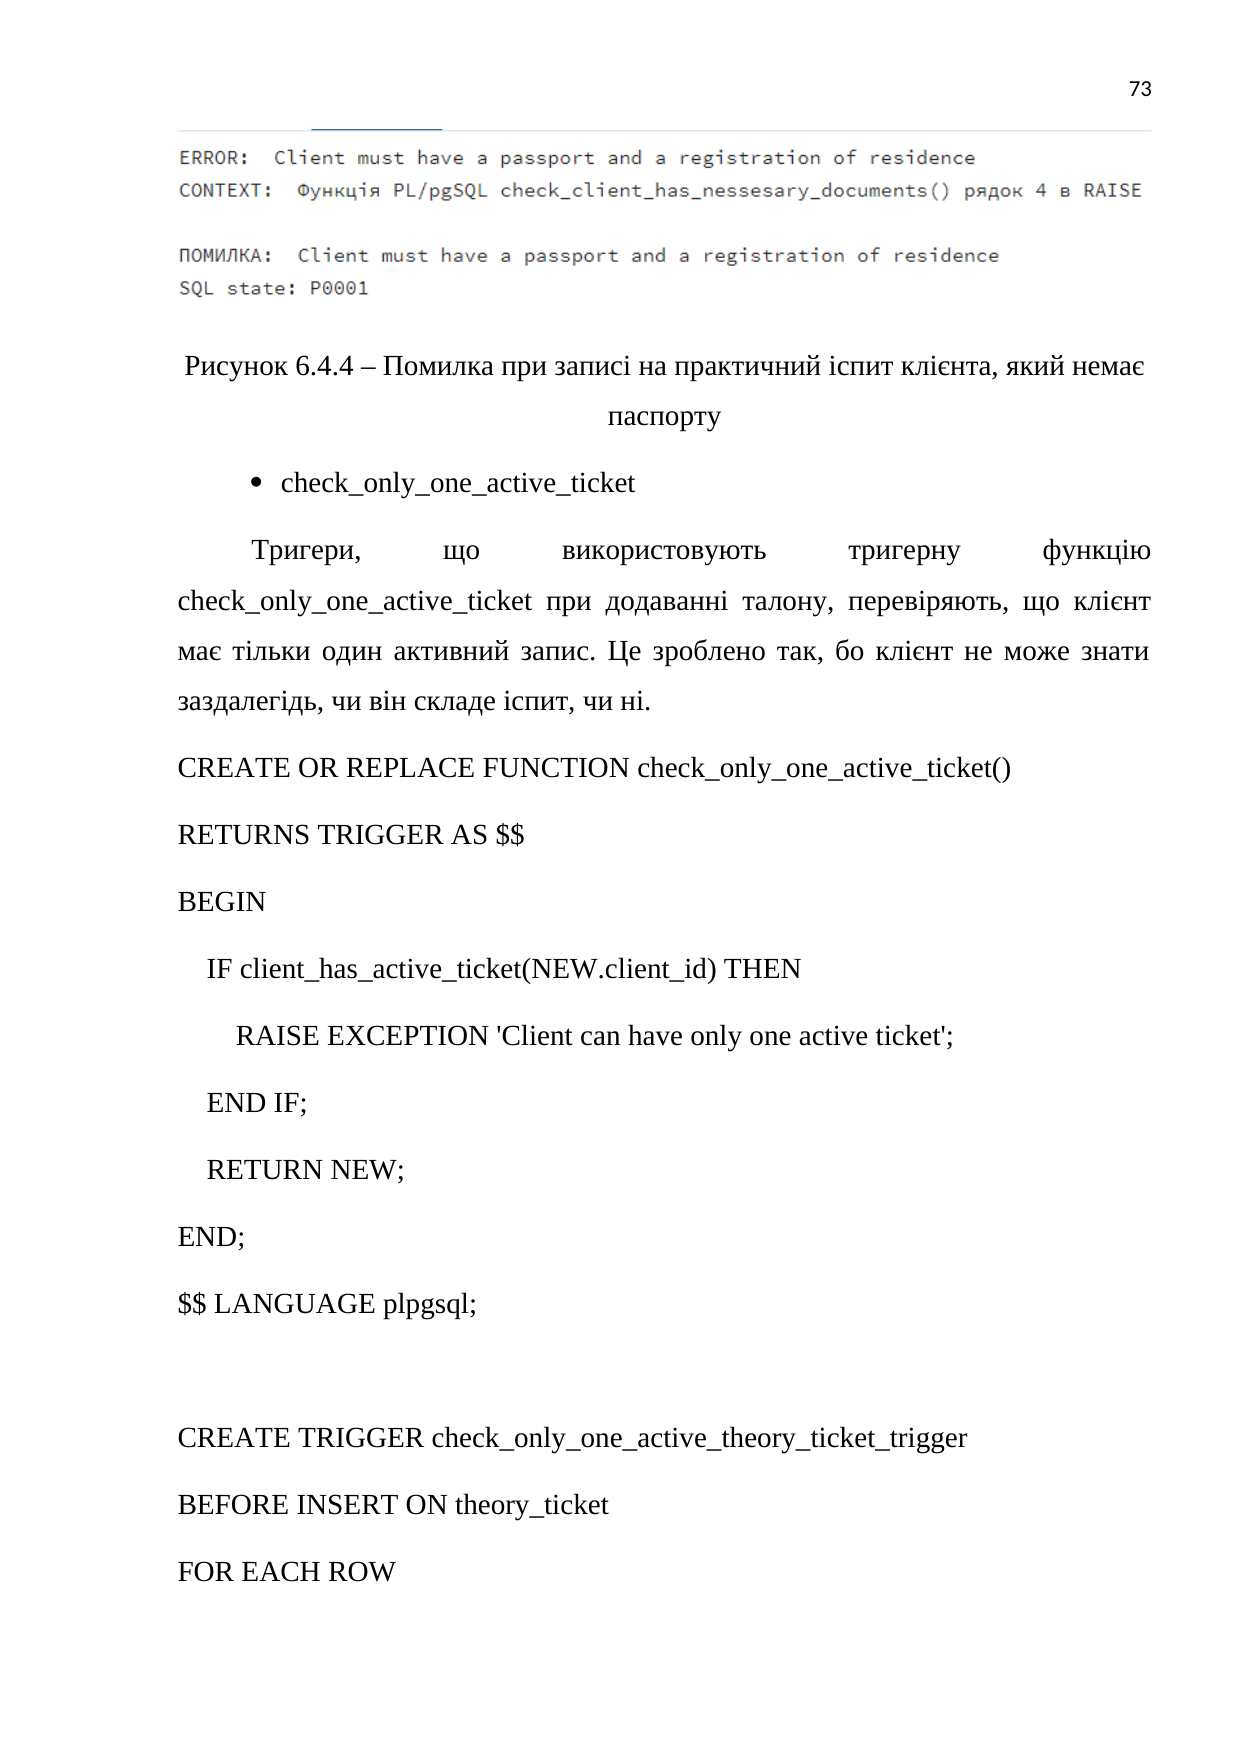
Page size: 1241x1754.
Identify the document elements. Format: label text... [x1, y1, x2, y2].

text $$ LANGUAGE plpgsql; [177, 1286, 1152, 1320]
text BEFORE INSERT ON theory_ticket [177, 1487, 1152, 1521]
text END IF; [177, 1085, 1152, 1119]
text RETURN NEW; [177, 1152, 1152, 1186]
text BEGIN [177, 884, 1152, 918]
text CREATE OR REPLACE FUNCTION check_only_one_active_ticket() [177, 750, 1152, 784]
text RETURNS TRIGGER AS $$ [177, 817, 1152, 851]
list check_only_one_active_ticket [251, 465, 1152, 499]
text FOR EACH ROW [177, 1554, 1152, 1588]
text Тригери, що використовують тригерну функцію check_only_one_active_ticket при додаванні талону, перевіряють, що клієнт має тільки один активний запис. Це зроблено так, бо клієнт не може знати заздалегідь, чи він складе іспит, чи ні. [177, 532, 1152, 717]
picture [177, 129, 1152, 318]
text END; [177, 1219, 1152, 1253]
text CREATE TRIGGER check_only_one_active_theory_ticket_trigger [177, 1420, 1152, 1454]
text Рисунок 6.4.4 – Помилка при записі на практичний іспит клієнта, який немає паспорту [177, 348, 1152, 432]
text RAISE EXCEPTION 'Client can have only one active ticket'; [177, 1018, 1152, 1052]
text IF client_has_active_ticket(NEW.client_id) THEN [177, 951, 1152, 985]
